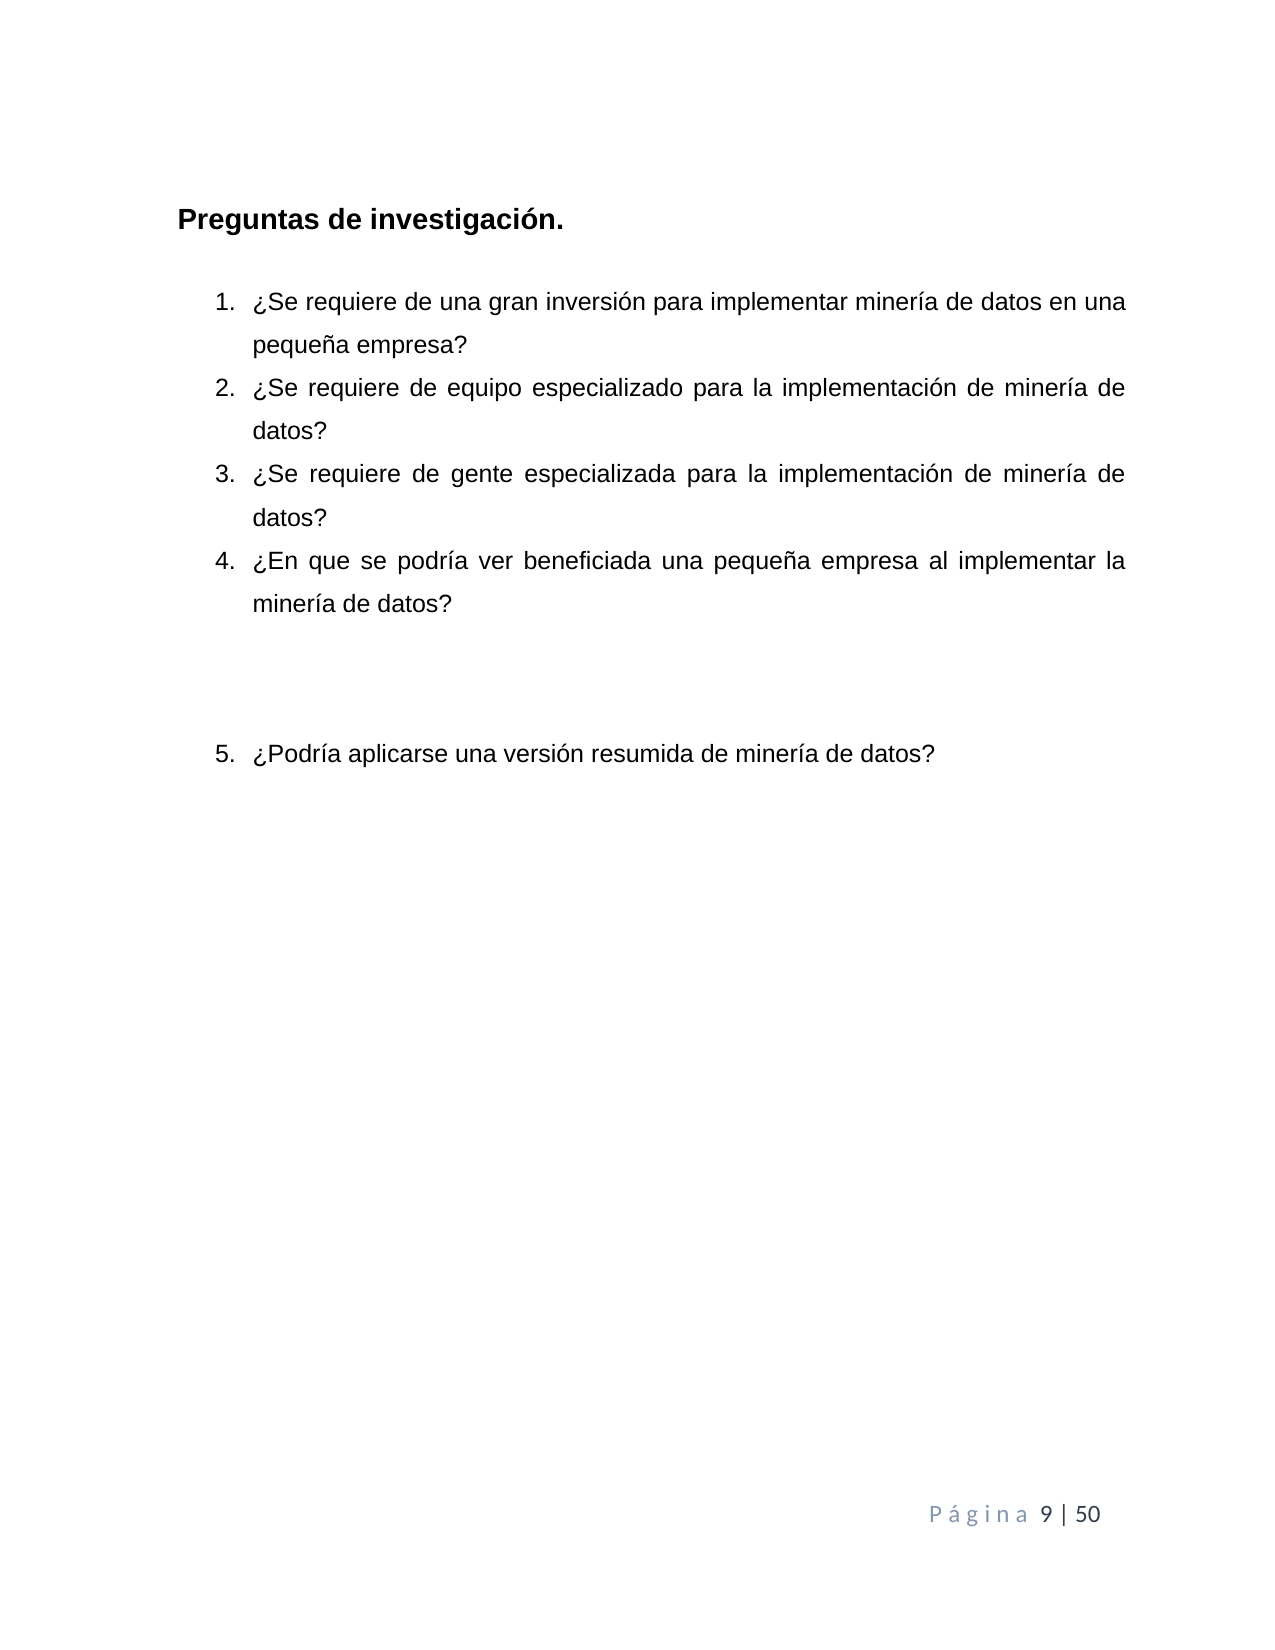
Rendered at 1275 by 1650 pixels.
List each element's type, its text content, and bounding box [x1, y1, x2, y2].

subtitle Preguntas de investigación. [177, 202, 1127, 236]
list ¿Se requiere de equipo especializado para la implementación de minería de datos? [215, 373, 1127, 445]
list ¿Se requiere de una gran inversión para implementar minería de datos en una pequeña empresa? [215, 287, 1127, 359]
list ¿En que se podría ver beneficiada una pequeña empresa al implementar la minería de datos? [215, 546, 1127, 618]
list ¿Se requiere de gente especializada para la implementación de minería de datos? [215, 459, 1127, 531]
list ¿Podría aplicarse una versión resumida de minería de datos? [215, 739, 1127, 768]
